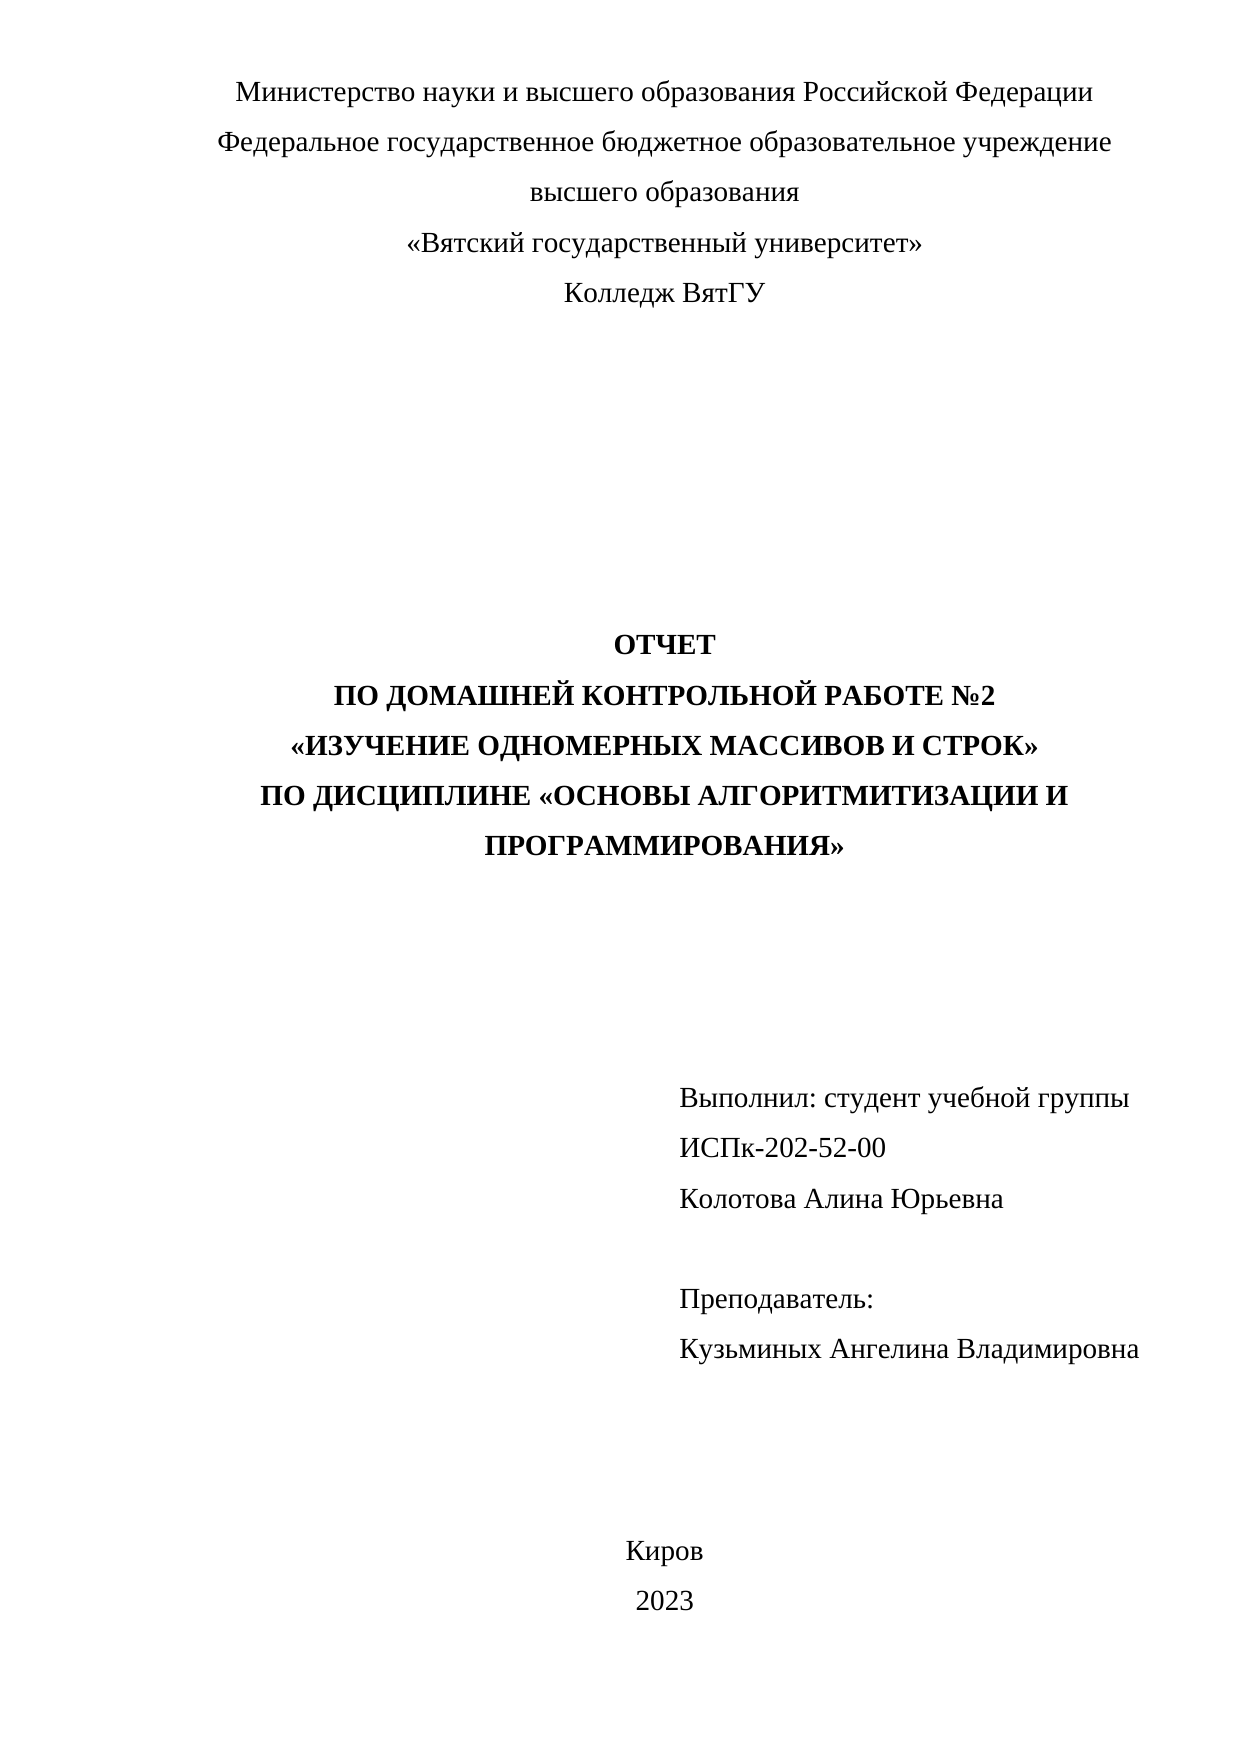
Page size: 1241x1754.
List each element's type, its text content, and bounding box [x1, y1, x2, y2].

text Выполнил: студент учебной группы [679, 1080, 1152, 1114]
text «ИЗУЧЕНИЕ ОДНОМЕРНЫХ МАССИВОВ И СТРОК» [177, 728, 1152, 761]
text ИСПк-202-52-00 [679, 1130, 1152, 1164]
text Министерство науки и высшего образования Российской Федерации [177, 74, 1152, 107]
text Преподаватель: [679, 1281, 1152, 1315]
text Кузьминых Ангелина Владимировна [679, 1332, 1152, 1365]
text высшего образования [177, 174, 1152, 208]
text 2023 [177, 1583, 1152, 1617]
text Колледж ВятГУ [177, 275, 1152, 309]
text ПО ДОМАШНЕЙ КОНТРОЛЬНОЙ РАБОТЕ №2 [177, 678, 1152, 711]
text Киров [177, 1533, 1152, 1566]
text Колотова Алина Юрьевна [679, 1181, 1152, 1214]
text «Вятский государственный университет» [177, 225, 1152, 258]
text ПО ДИСЦИПЛИНЕ «ОСНОВЫ АЛГОРИТМИТИЗАЦИИ И ПРОГРАММИРОВАНИЯ» [177, 778, 1152, 862]
text Федеральное государственное бюджетное образовательное учреждение [177, 124, 1152, 158]
text ОТЧЕТ [177, 627, 1152, 661]
